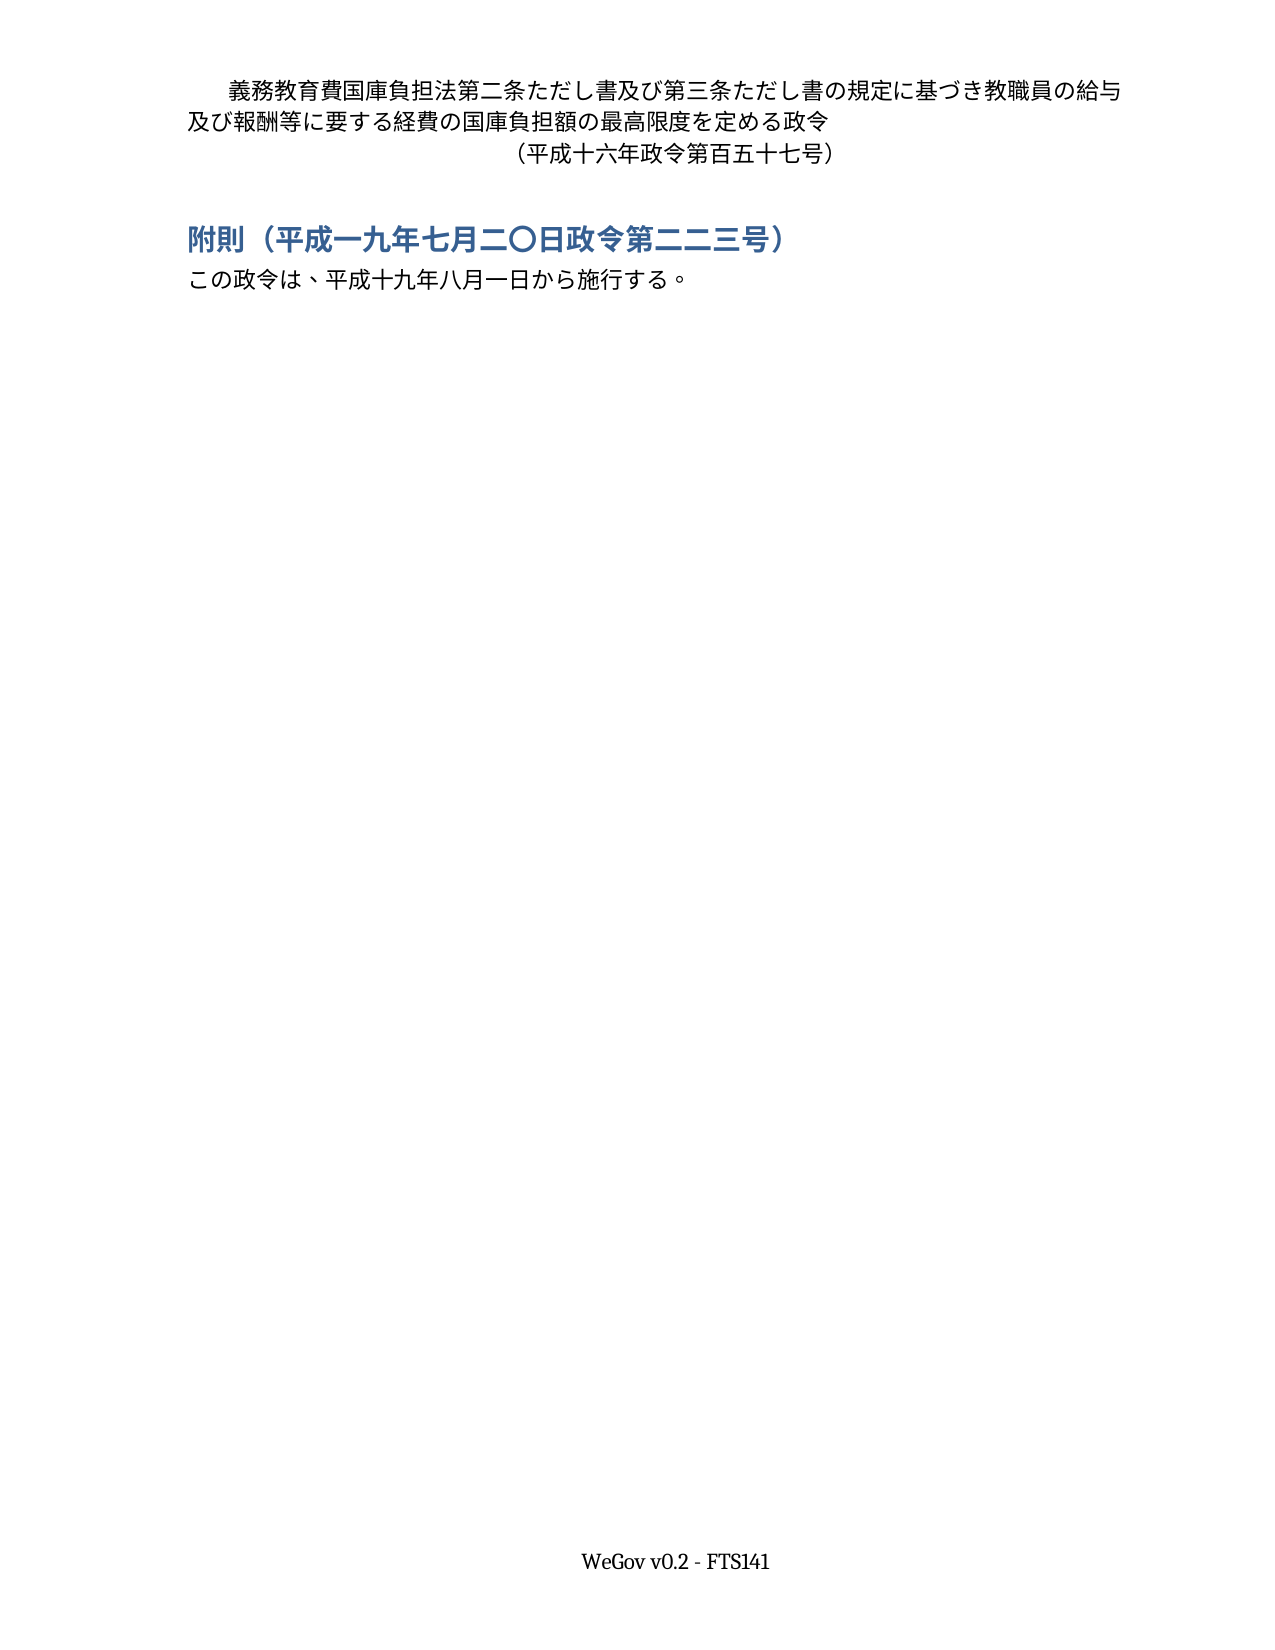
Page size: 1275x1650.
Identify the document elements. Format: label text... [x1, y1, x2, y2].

text この政令は、平成十九年八月一日から施行する。 [187, 264, 1087, 296]
subtitle 附則（平成一九年七月二〇日政令第二二三号） [187, 219, 1087, 258]
